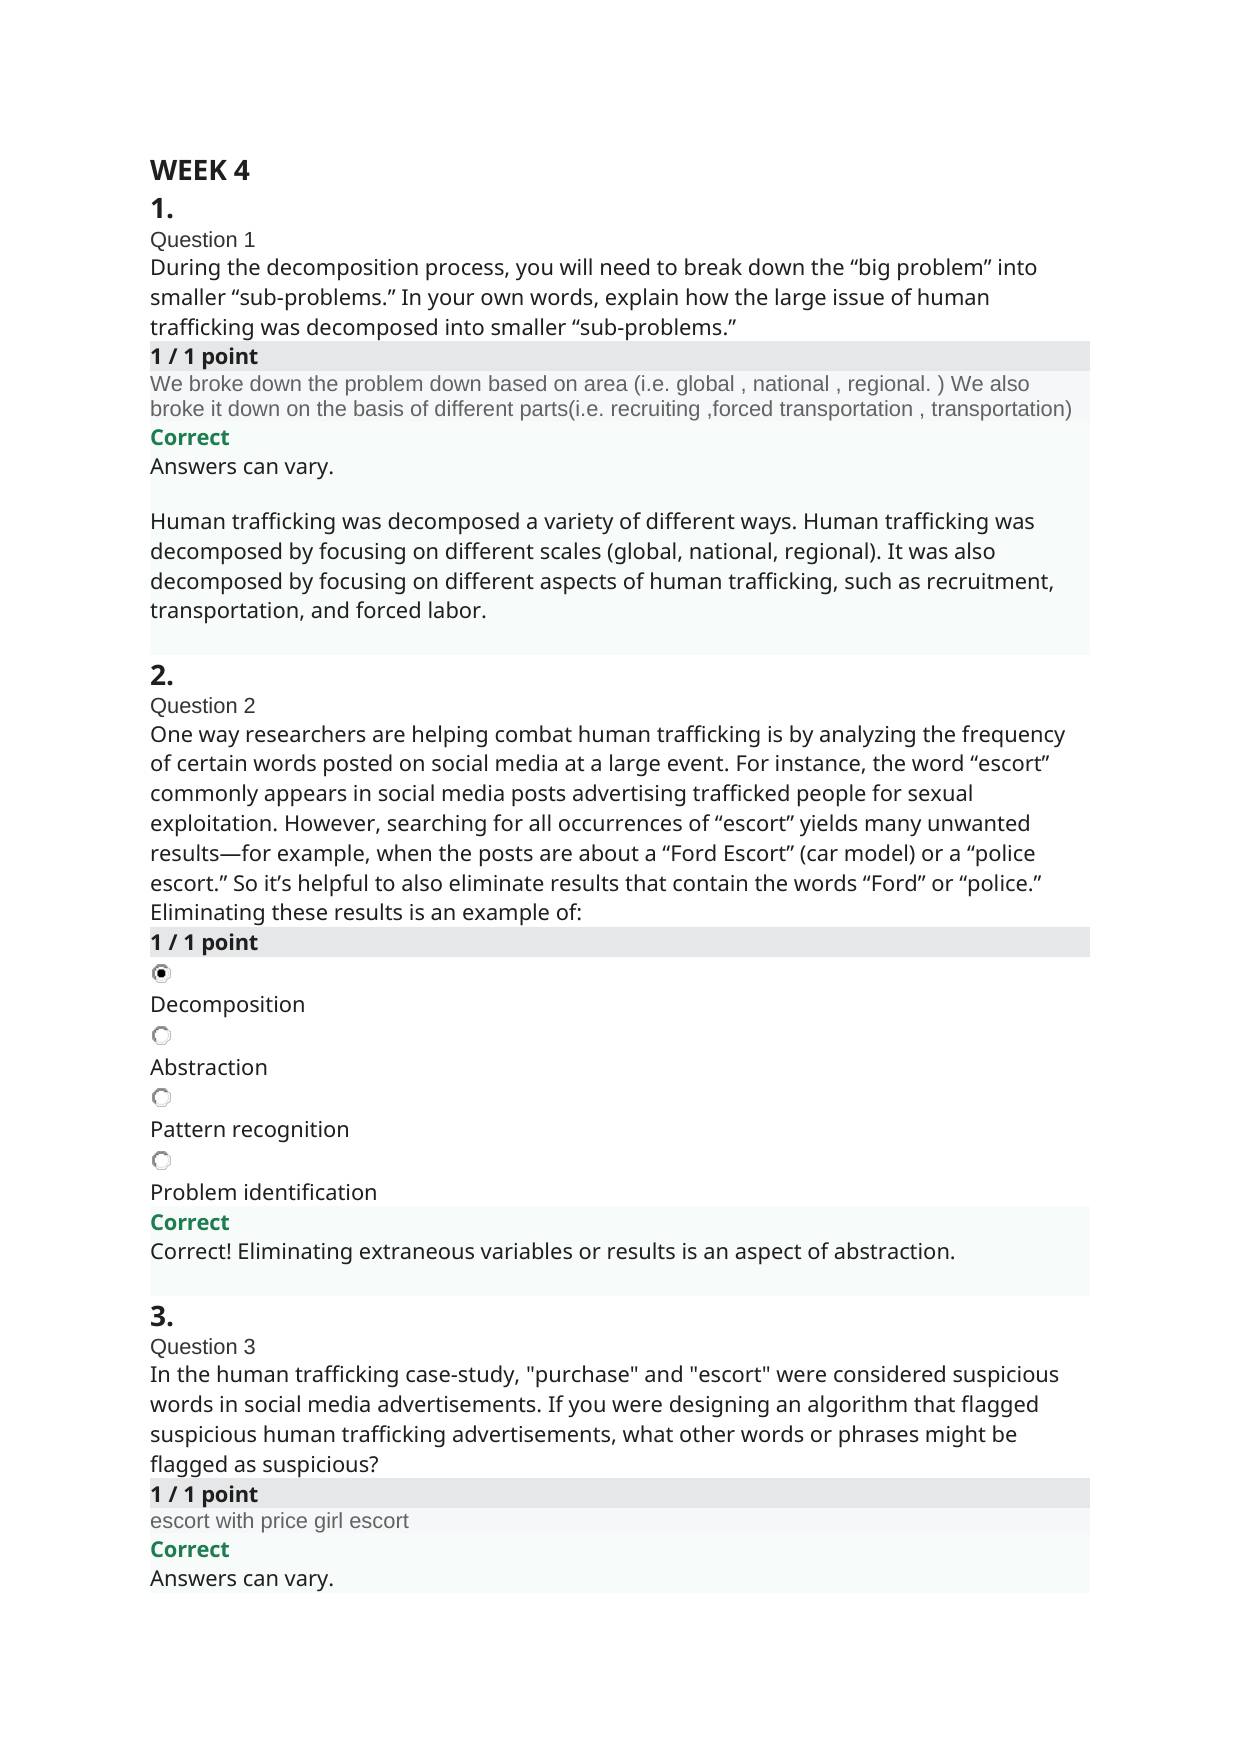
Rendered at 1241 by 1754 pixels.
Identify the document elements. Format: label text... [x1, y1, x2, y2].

text Question 2 [150, 693, 1090, 718]
text 1 / 1 point [150, 341, 1090, 371]
text Correct [150, 421, 1090, 451]
text Human trafficking was decomposed a variety of different ways. Human trafficking was decomposed by focusing on different scales (global, national, regional). It was also decomposed by focusing on different aspects of human trafficking, such as recruitment, transportation, and forced labor. [150, 506, 1090, 625]
text In the human trafficking case-study, "purchase" and "escort" were considered suspicious words in social media advertisements. If you were designing an algorithm that flagged suspicious human trafficking advertisements, what other words or phrases might be flagged as suspicious? [150, 1359, 1090, 1478]
text Correct [150, 1206, 1090, 1236]
text WEEK 4 [150, 150, 1090, 188]
text 1 / 1 point [150, 927, 1090, 957]
text We broke down the problem down based on area (i.e. global , national , regional. ) We also broke it down on the basis of different parts(i.e. recruiting ,forced transportation , transportation) [150, 371, 1090, 421]
text One way researchers are helping combat human trafficking is by analyzing the frequency of certain words posted on social media at a large event. For instance, the word “escort” commonly appears in social media posts advertising trafficked people for sexual exploitation. However, searching for all occurrences of “escort” yields many unwanted results—for example, when the posts are about a “Ford Escort” (car model) or a “police escort.” So it’s helpful to also eliminate results that contain the words “Ford” or “police.” Eliminating these results is an example of: [150, 718, 1090, 927]
text Answers can vary. [150, 1563, 1090, 1593]
text Problem identification [150, 1177, 1090, 1206]
text Question 3 [150, 1334, 1090, 1359]
text Abstraction [150, 1052, 1090, 1082]
text escort with price girl escort [150, 1508, 1090, 1533]
text Answers can vary. [150, 451, 1090, 481]
text 2. [150, 655, 1090, 693]
text Correct! Eliminating extraneous variables or results is an aspect of abstraction. [150, 1236, 1090, 1266]
text 1. [150, 188, 1090, 227]
text 1 / 1 point [150, 1478, 1090, 1508]
text 3. [150, 1296, 1090, 1334]
text Decomposition [150, 989, 1090, 1019]
text Correct [150, 1533, 1090, 1563]
text Question 1 [150, 227, 1090, 252]
text During the decomposition process, you will need to break down the “big problem” into smaller “sub-problems.” In your own words, explain how the large issue of human trafficking was decomposed into smaller “sub-problems.” [150, 252, 1090, 341]
text Pattern recognition [150, 1114, 1090, 1144]
